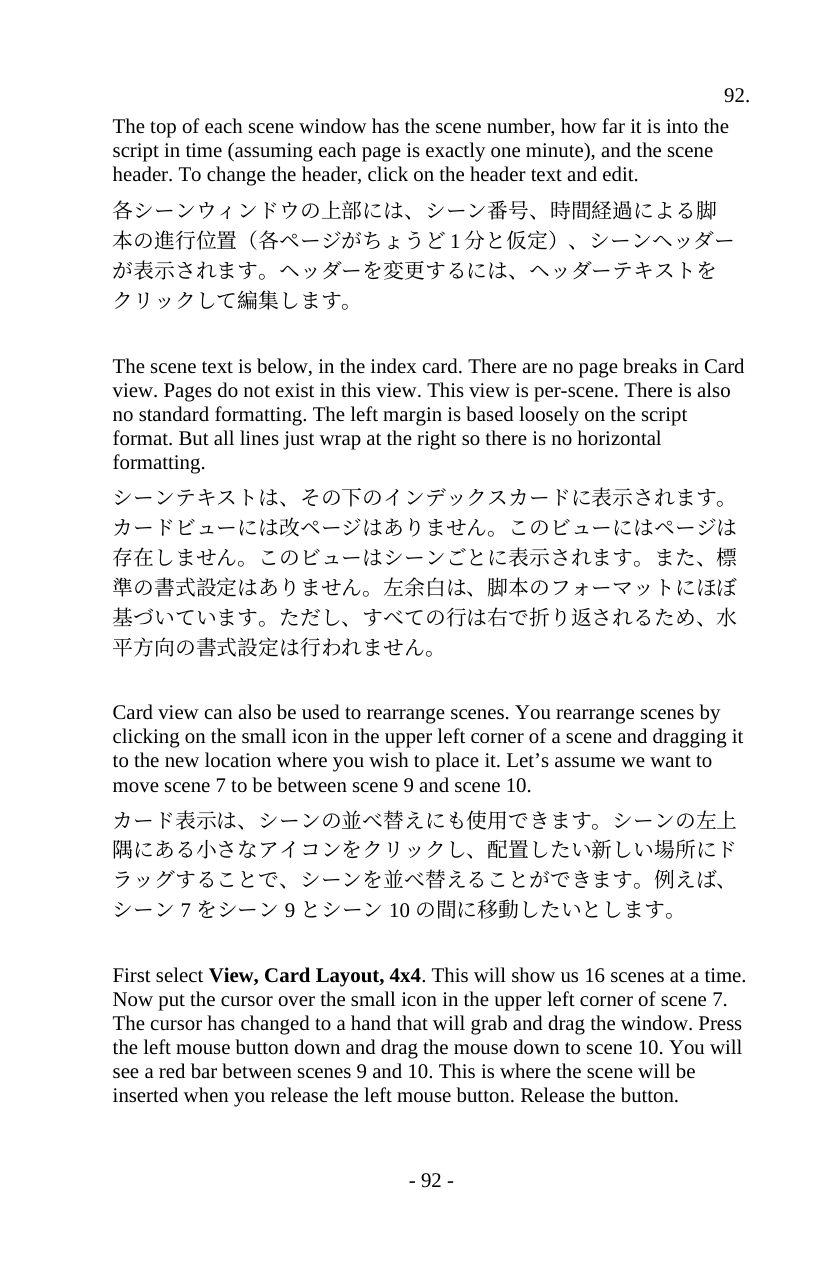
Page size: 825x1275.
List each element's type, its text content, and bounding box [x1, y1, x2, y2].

text 各シーンウィンドウの上部には、シーン番号、時間経過による脚本の進行位置（各ページがちょうど1分と仮定）、シーンヘッダーが表示されます。ヘッダーを変更するには、ヘッダーテキストをクリックして編集します。 [112, 194, 736, 314]
text First select View, Card Layout, 4x4. This will show us 16 scenes at a time. Now put the cursor over the small icon in the upper left corner of scene 7. The cursor has changed to a hand that will grab and drag the window. Press the left mouse button down and drag the mouse down to scene 10. You will see a red bar between scenes 9 and 10. This is where the scene will be inserted when you release the left mouse button. Release the button. [112, 963, 750, 1107]
text カード表示は、シーンの並べ替えにも使用できます。シーンの左上隅にある小さなアイコンをクリックし、配置したい新しい場所にドラッグすることで、シーンを並べ替えることができます。例えば、シーン 7 をシーン 9 とシーン 10 の間に移動したいとします。 [112, 804, 750, 924]
text The top of each scene window has the scene number, how far it is into the script in time (assuming each page is exactly one minute), and the scene header. To change the header, click on the header text and edit. [112, 114, 736, 186]
text シーンテキストは、その下のインデックスカードに表示されます。カードビューには改ページはありません。このビューにはページは存在しません。このビューはシーンごとに表示されます。また、標準の書式設定はありません。左余白は、脚本のフォーマットにほぼ基づいています。ただし、すべての行は右で折り返されるため、水平方向の書式設定は行われません。 [112, 482, 750, 661]
text Card view can also be used to rearrange scenes. You rearrange scenes by clicking on the small icon in the upper left corner of a scene and dragging it to the new location where you wish to place it. Let’s assume we want to move scene 7 to be between scene 9 and scene 10. [112, 700, 750, 797]
text The scene text is below, in the index card. There are no page breaks in Card view. Pages do not exist in this view. This view is per-scene. There is also no standard formatting. The left margin is based loosely on the script format. But all lines just wrap at the right so there is no horizontal formatting. [112, 354, 750, 474]
